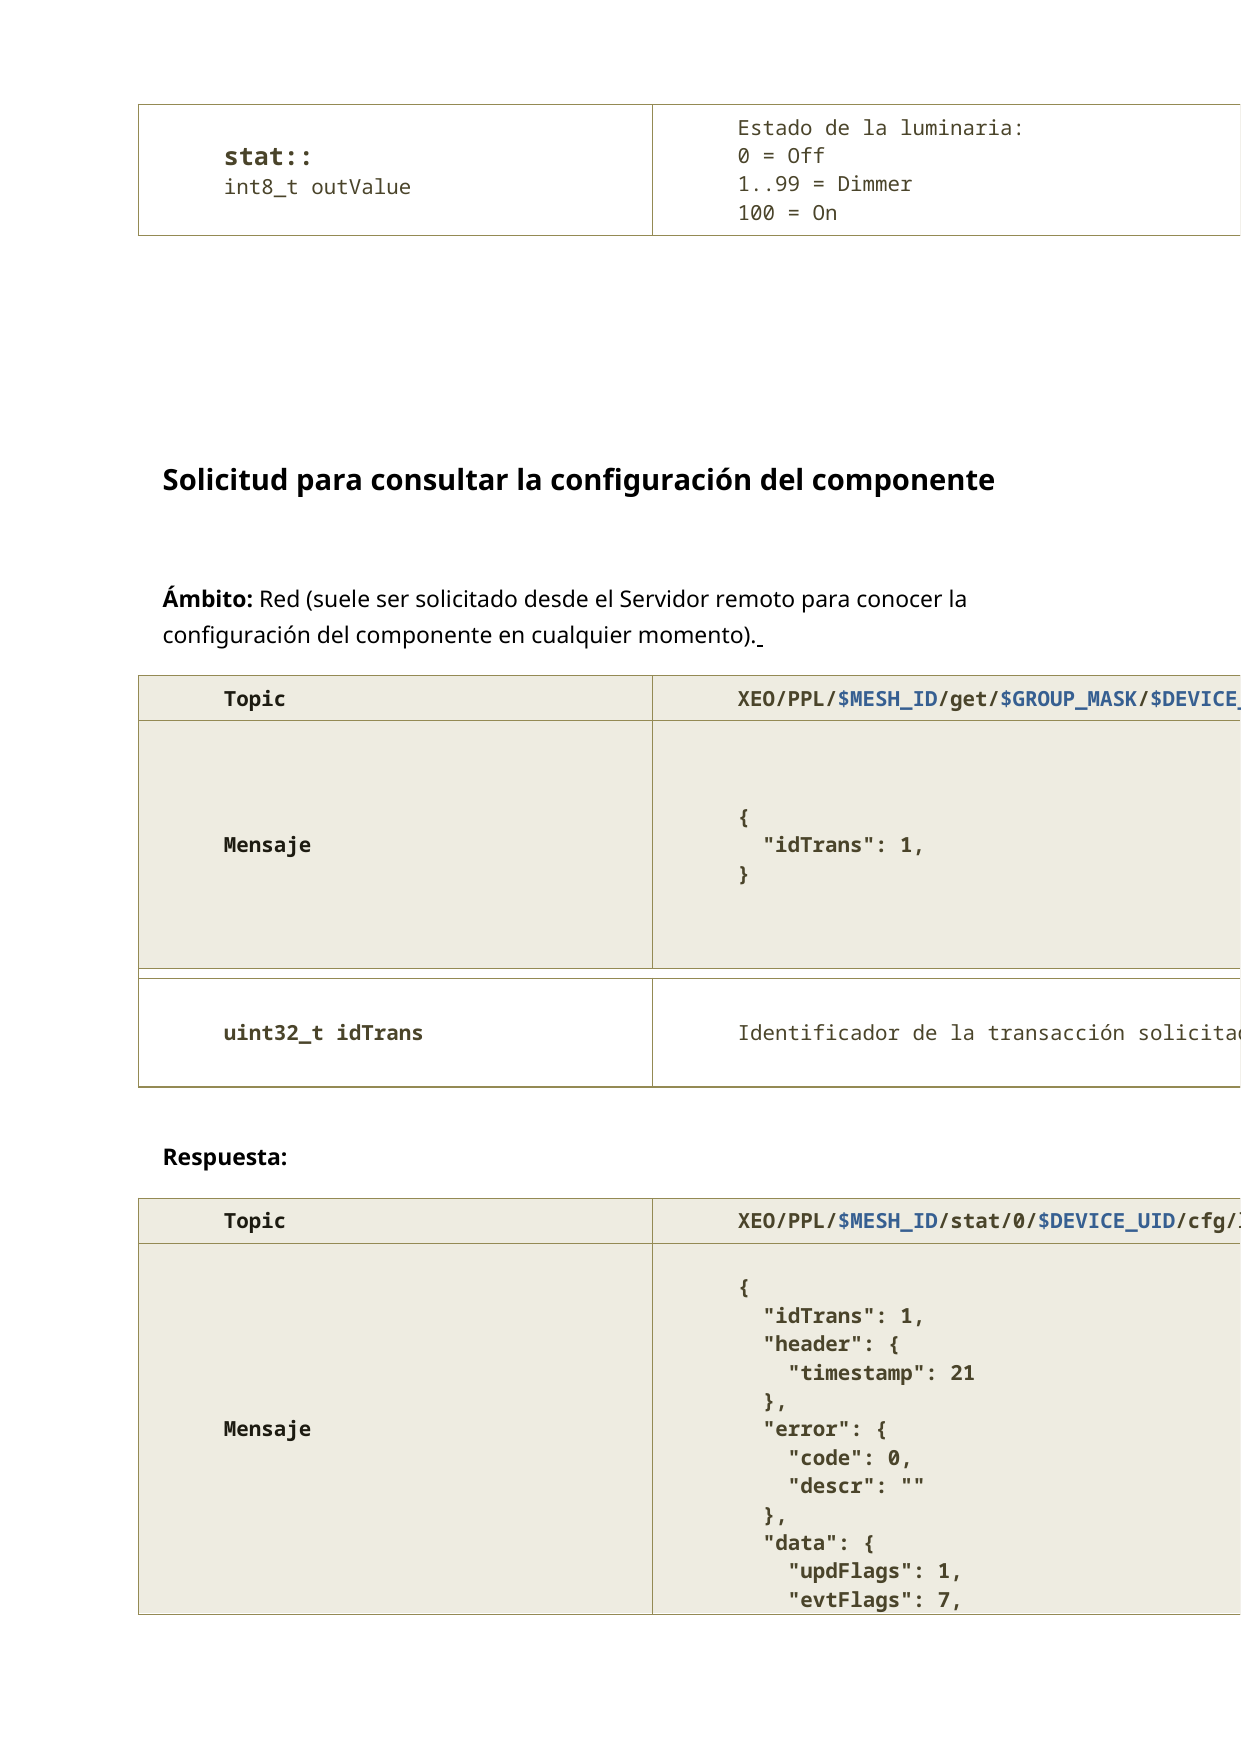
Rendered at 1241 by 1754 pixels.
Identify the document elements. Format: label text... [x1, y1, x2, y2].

table_cell Identificador de la transacción solicitada. La respuesta deberá contener el mismo identificador. [653, 979, 1240, 1086]
table_cell [139, 969, 1240, 978]
table_cell uint32_t idTrans [139, 979, 652, 1086]
text Respuesta: [162, 1141, 1041, 1172]
table_header Topic [139, 676, 652, 720]
table_cell Mensaje [139, 721, 652, 968]
text Ámbito: Red (suele ser solicitado desde el Servidor remoto para conocer la configuración del componente en cualquier momento). [162, 583, 1041, 650]
table_cell Estado de la luminaria: 0 = Off 1..99 = Dimmer 100 = On [653, 105, 1240, 234]
table_header XEO/PPL/$MESH_ID/stat/0/$DEVICE_UID/cfg/light [653, 1199, 1240, 1243]
table_header XEO/PPL/$MESH_ID/get/$GROUP_MASK/$DEVICE_UID/cfg/light [653, 676, 1240, 720]
table_cell Mensaje [139, 1244, 652, 1613]
table_cell { "idTrans": 1, } [653, 721, 1240, 968]
table_header Topic [139, 1199, 652, 1243]
table_cell stat:: int8_t outValue [139, 105, 652, 234]
text Solicitud para consultar la configuración del componente [162, 459, 1041, 499]
